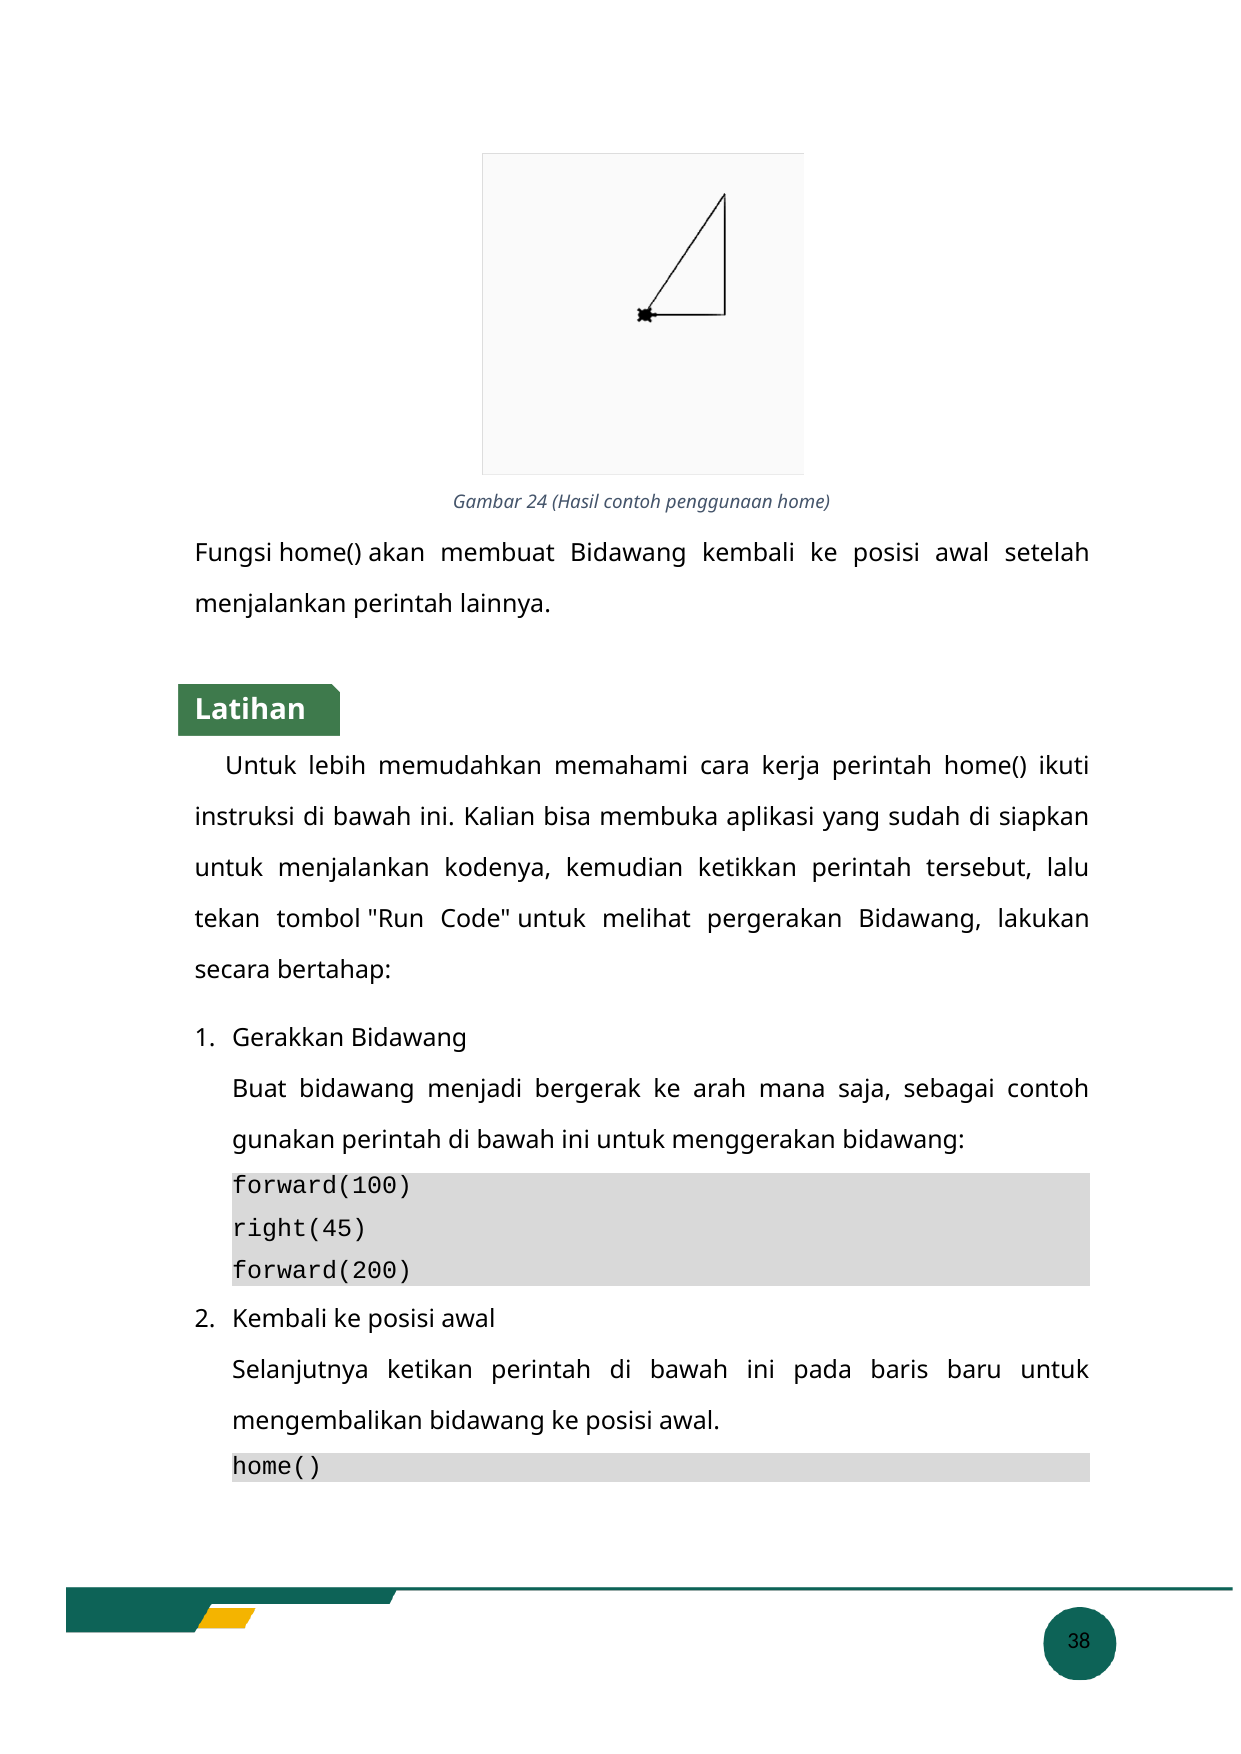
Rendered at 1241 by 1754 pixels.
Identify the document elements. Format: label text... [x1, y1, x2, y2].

picture [480, 150, 804, 475]
list forward(200) [232, 1258, 1090, 1286]
list Selanjutnya ketikan perintah di bawah ini pada baris baru untuk mengembalikan bidawang ke posisi awal. [232, 1351, 1090, 1436]
list Kembali ke posisi awal [194, 1300, 1090, 1334]
list Latihan [194, 688, 1090, 728]
list Gerakkan Bidawang [194, 1019, 1090, 1054]
text Gambar 24 (Hasil contoh penggunaan home) [194, 489, 1090, 514]
list right(45) [232, 1215, 1090, 1243]
list home() [232, 1453, 1090, 1482]
list forward(100) [232, 1173, 1090, 1201]
picture [66, 1578, 1233, 1708]
list Buat bidawang menjadi bergerak ke arah mana saja, sebagai contoh gunakan perintah di bawah ini untuk menggerakan bidawang: [232, 1071, 1090, 1156]
text Untuk lebih memudahkan memahami cara kerja perintah home() ikuti instruksi di bawah ini. Kalian bisa membuka aplikasi yang sudah di siapkan untuk menjalankan kodenya, kemudian ketikkan perintah tersebut, lalu tekan tombol "Run Code" untuk melihat pergerakan Bidawang, lakukan secara bertahap: [194, 748, 1090, 986]
list Fungsi home() akan membuat Bidawang kembali ke posisi awal setelah menjalankan perintah lainnya. [194, 535, 1090, 620]
